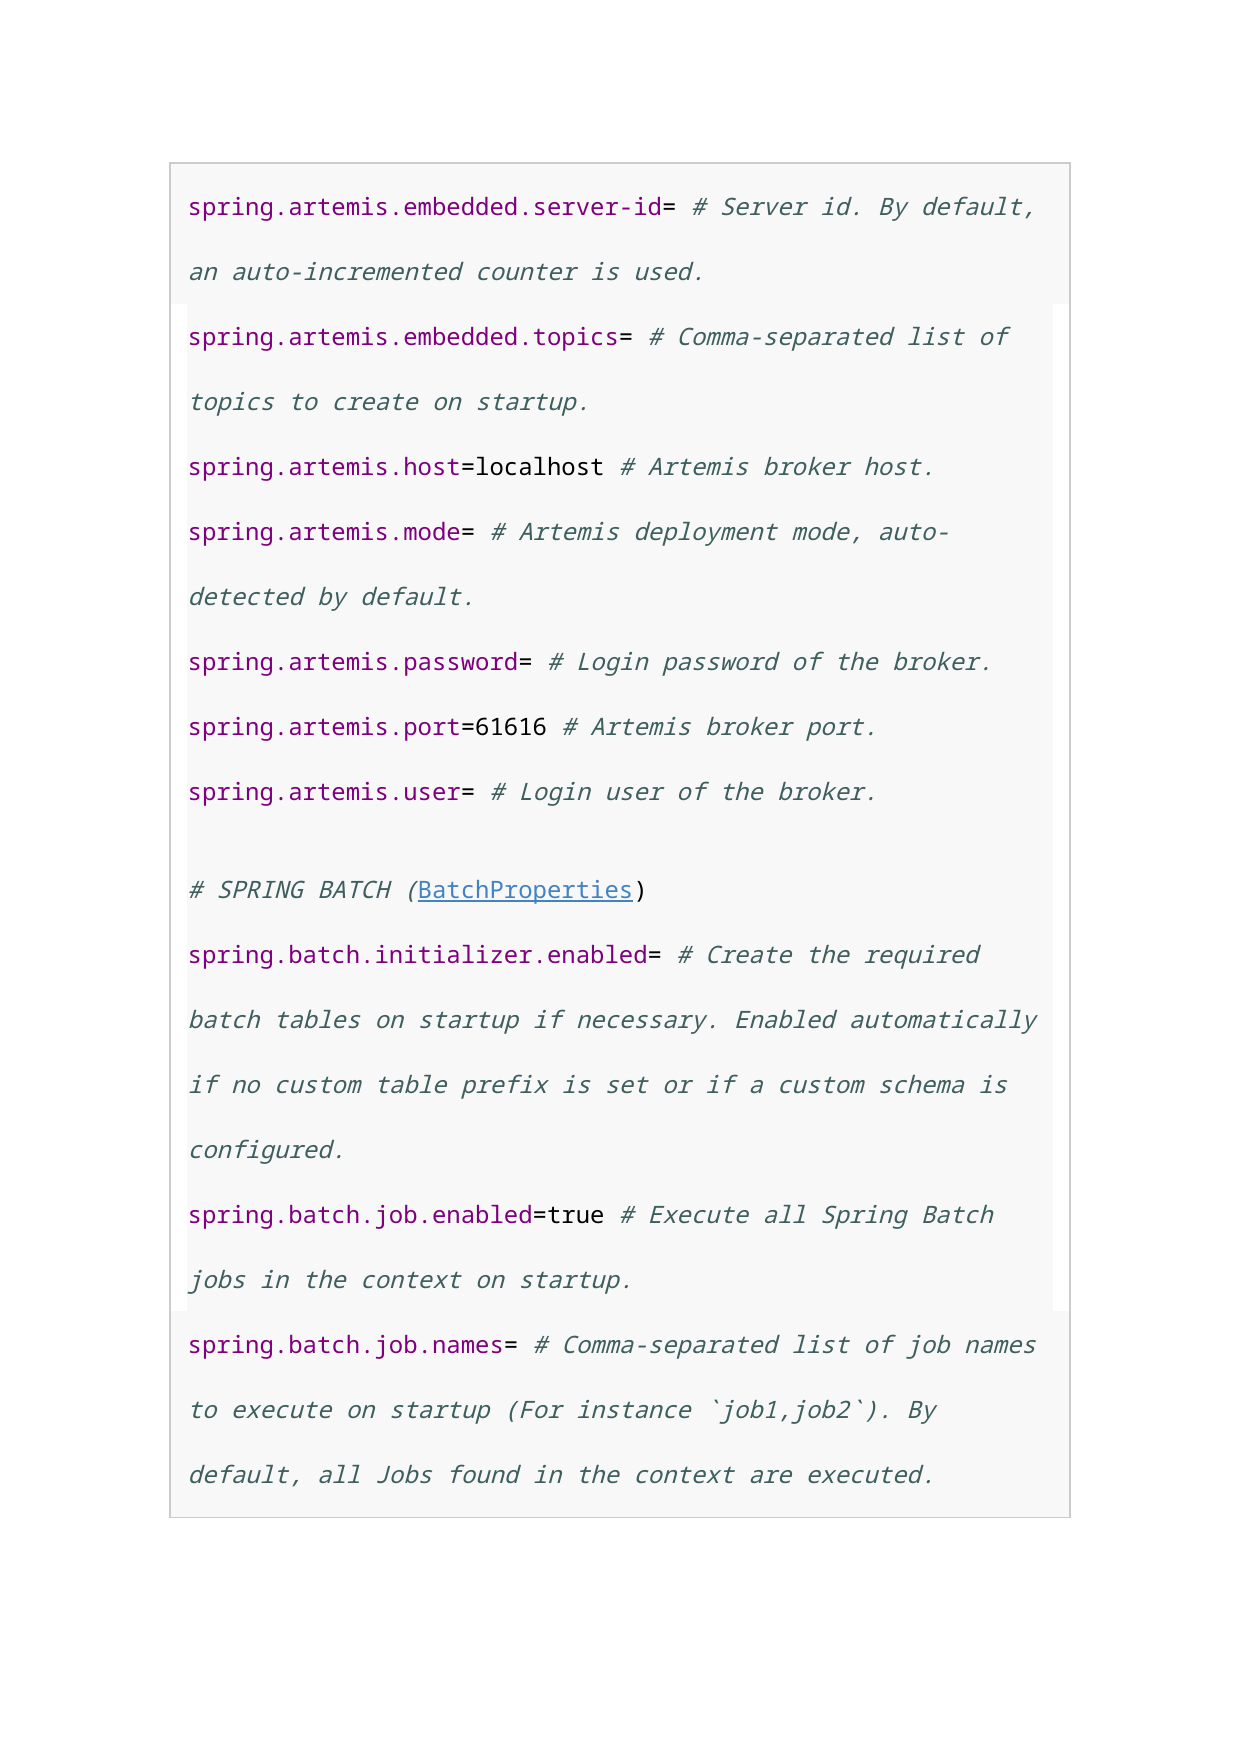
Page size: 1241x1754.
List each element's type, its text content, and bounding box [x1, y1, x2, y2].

text spring.batch.job.names= # Comma-separated list of job names to execute on startup (For instance `job1,job2`). By default, all Jobs found in the context are executed. [171, 1299, 1069, 1517]
text spring.artemis.user= # Login user of the broker. [187, 759, 1053, 824]
text spring.batch.job.enabled=true # Execute all Spring Batch jobs in the context on startup. [187, 1181, 1053, 1299]
text spring.artemis.password= # Login password of the broker. [187, 629, 1053, 694]
text spring.artemis.embedded.server-id= # Server id. By default, an auto-incremented counter is used. [171, 164, 1069, 304]
text spring.artemis.port=61616 # Artemis broker port. [187, 694, 1053, 759]
text spring.batch.initializer.enabled= # Create the required batch tables on startup if necessary. Enabled automatically if no custom table prefix is set or if a custom schema is configured. [187, 921, 1053, 1181]
text spring.artemis.embedded.topics= # Comma-separated list of topics to create on startup. [187, 304, 1053, 434]
text spring.artemis.host=localhost # Artemis broker host. [187, 434, 1053, 499]
text spring.artemis.mode= # Artemis deployment mode, auto-detected by default. [187, 499, 1053, 629]
text # SPRING BATCH (BatchProperties) [187, 856, 1053, 921]
